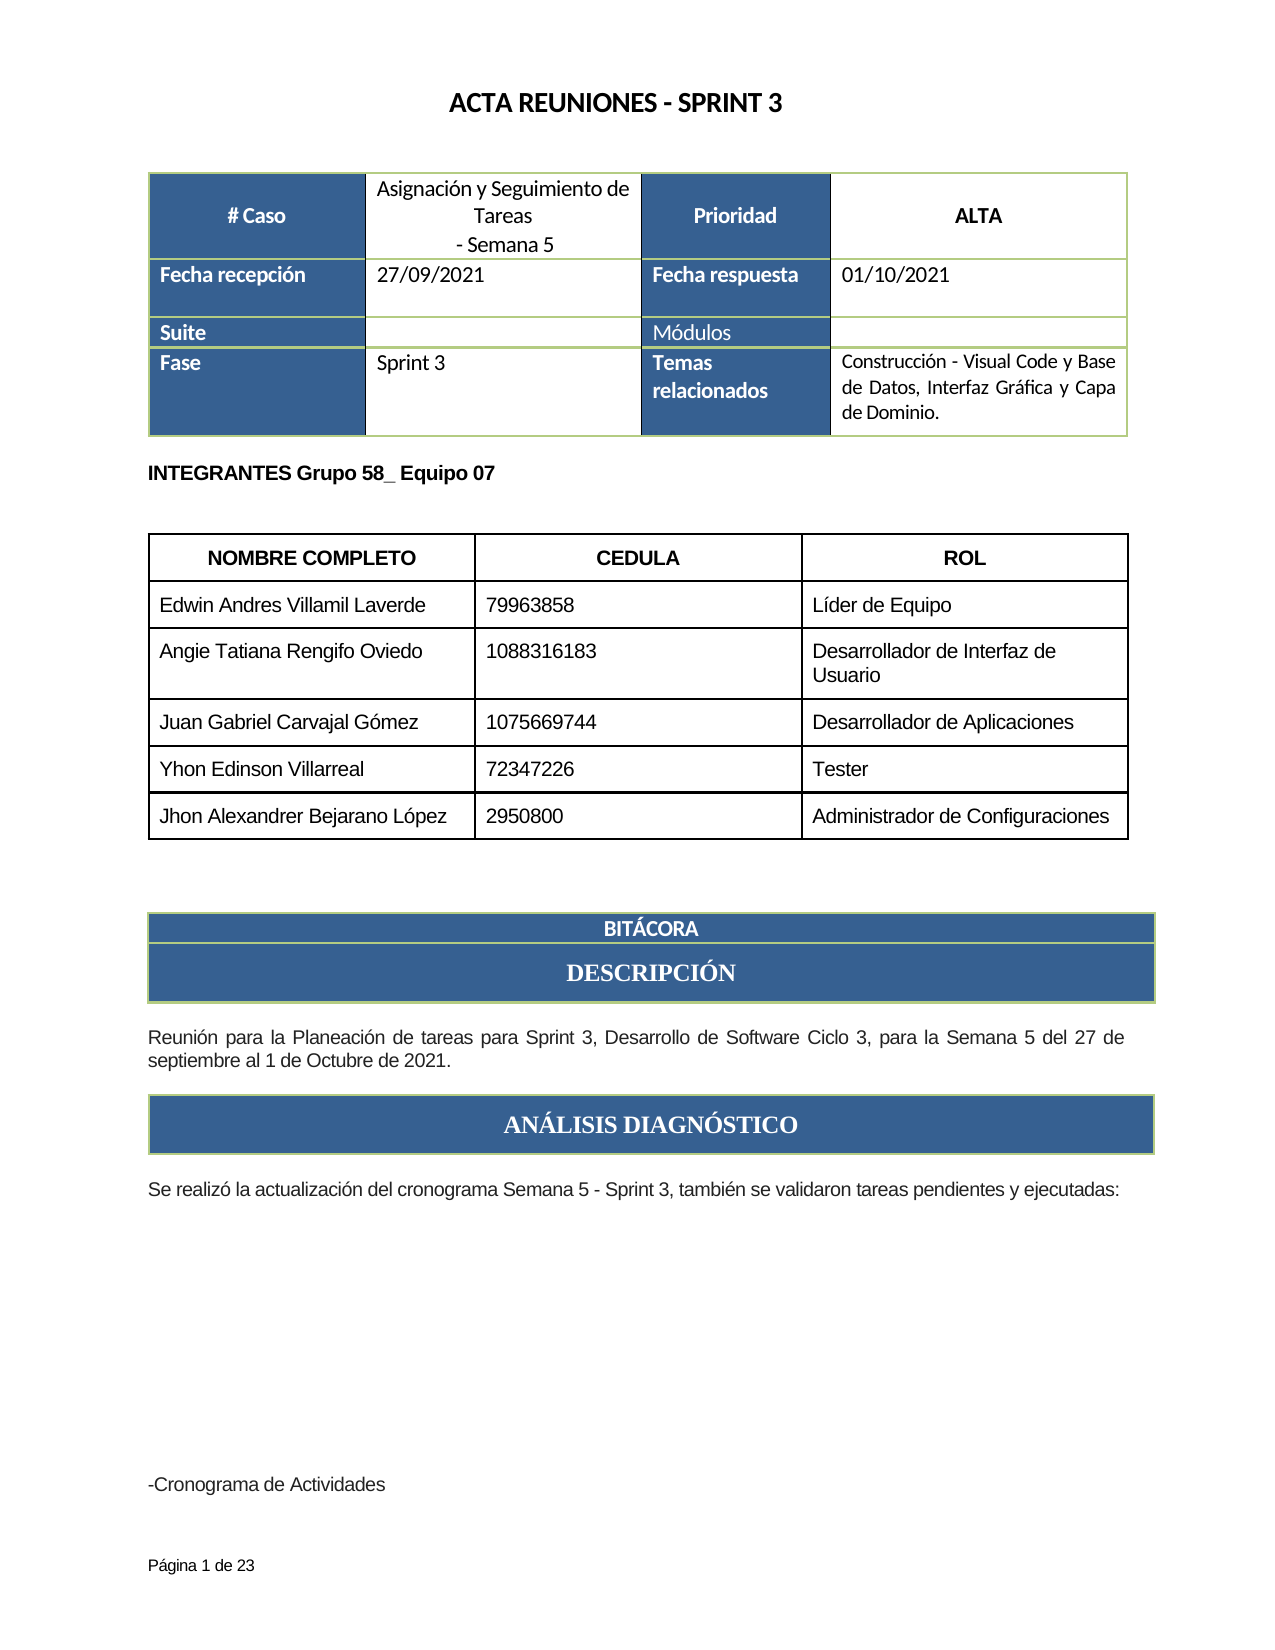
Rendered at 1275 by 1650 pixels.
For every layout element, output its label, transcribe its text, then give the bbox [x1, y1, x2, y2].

table_cell [366, 318, 641, 346]
table_header NOMBRE COMPLETO [150, 535, 474, 580]
table_cell Jhon Alexandrer Bejarano López [150, 794, 474, 838]
table_header BITÁCORA [149, 914, 1154, 942]
table_cell 01/10/2021 [831, 260, 1126, 316]
table_cell Desarrollador de Aplicaciones [803, 700, 1127, 744]
table_cell Construcción - Visual Code y Base de Datos, Interfaz Gráfica y Capa de Dominio. [831, 349, 1126, 435]
table_header Prioridad [642, 174, 830, 258]
table_cell 1088316183 [476, 629, 801, 698]
table_header CEDULA [476, 535, 801, 580]
text Reunión para la Planeación de tareas para Sprint 3, Desarrollo de Software Ciclo 3, para la Semana 5 del 27 de septiembre al 1 de Octubre de 2021. [148, 1026, 1127, 1072]
table_cell Tester [803, 747, 1127, 791]
table_cell Angie Tatiana Rengifo Oviedo [150, 629, 474, 698]
table_cell DESCRIPCIÓN [149, 944, 1154, 1001]
table_cell Sprint 3 [366, 349, 641, 435]
table_header # Caso [150, 174, 365, 258]
table_cell Juan Gabriel Carvajal Gómez [150, 700, 474, 744]
table_cell 72347226 [476, 747, 801, 791]
table_cell 2950800 [476, 794, 801, 838]
table_cell 27/09/2021 [366, 260, 641, 316]
table_cell Suite [150, 318, 365, 346]
table_cell Fecha recepción [150, 260, 365, 316]
table_cell Fecha respuesta [642, 260, 830, 316]
table_cell Temas relacionados [642, 349, 830, 435]
table_cell [831, 318, 1126, 346]
text INTEGRANTES Grupo 58_ Equipo 07 [148, 461, 1127, 485]
table_cell Yhon Edinson Villarreal [150, 747, 474, 791]
table_header ROL [803, 535, 1127, 580]
table_cell Líder de Equipo [803, 582, 1127, 627]
table_header ALTA [831, 174, 1126, 258]
table_cell 1075669744 [476, 700, 801, 744]
table_cell Fase [150, 349, 365, 435]
table_header Asignación y Seguimiento de Tareas - Semana 5 [366, 174, 641, 258]
text Se realizó la actualización del cronograma Semana 5 - Sprint 3, también se validaron tareas pendientes y ejecutadas: [148, 1178, 1127, 1201]
table_cell Desarrollador de Interfaz de Usuario [803, 629, 1127, 698]
text -Cronograma de Actividades [148, 1473, 1127, 1496]
table_header ANÁLISIS DIAGNÓSTICO [150, 1096, 1153, 1153]
table_cell Edwin Andres Villamil Laverde [150, 582, 474, 627]
table_cell 79963858 [476, 582, 801, 627]
table_cell Administrador de Configuraciones [803, 794, 1127, 838]
table_cell Módulos [642, 318, 830, 346]
